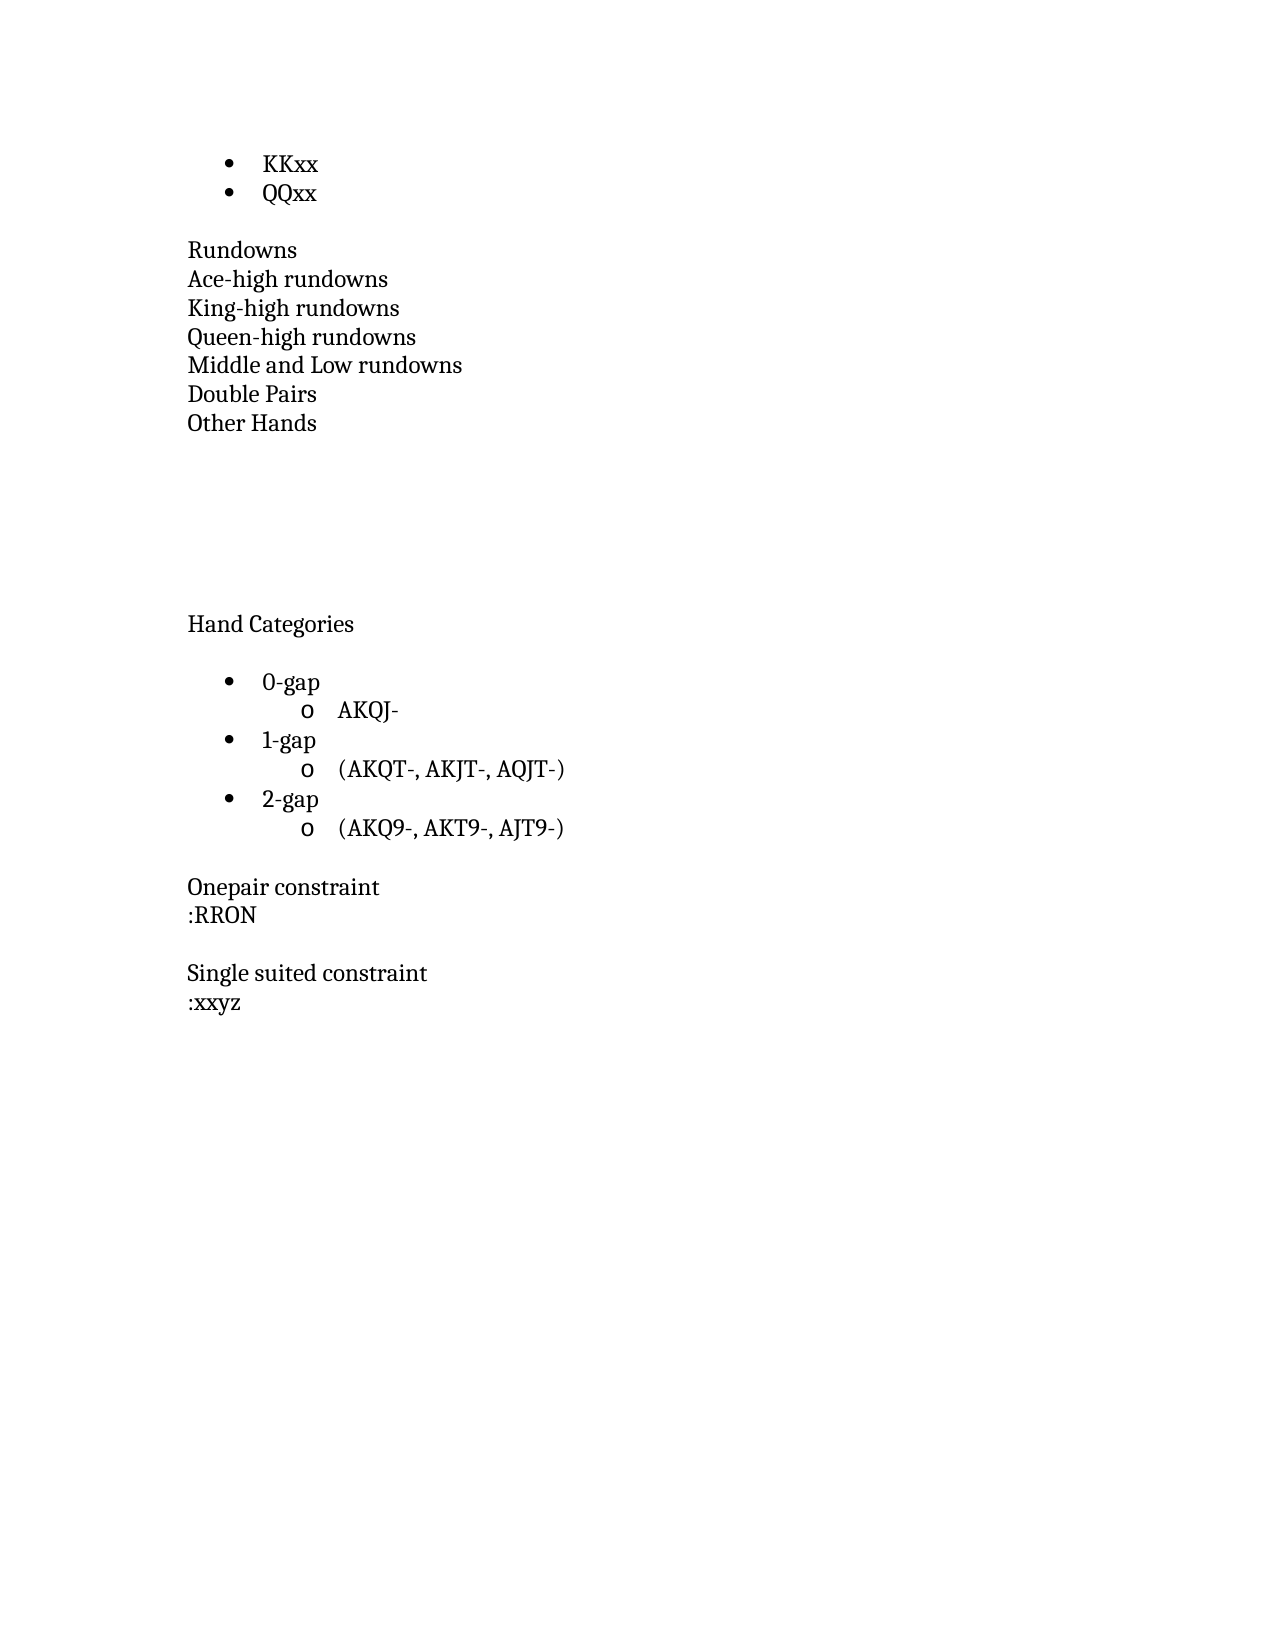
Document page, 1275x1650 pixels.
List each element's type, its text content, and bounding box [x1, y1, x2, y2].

text Hand Categories [187, 610, 1087, 639]
text Middle and Low rundowns [187, 351, 1087, 380]
text Ace-high rundowns [187, 265, 1087, 294]
list KKxx [225, 150, 1087, 179]
list (AKQT-, AKJT-, AQJT-) [300, 755, 1087, 785]
text Double Pairs [187, 380, 1087, 409]
text Single suited constraint [187, 959, 1087, 987]
list QQxx [225, 179, 1087, 207]
text Queen-high rundowns [187, 322, 1087, 351]
text :xxyz [187, 987, 1087, 1016]
list (AKQ9-, AKT9-, AJT9-) [300, 814, 1087, 844]
list 2-gap [225, 785, 1087, 814]
text Onepair constraint [187, 872, 1087, 901]
list AKQJ- [300, 696, 1087, 726]
list 1-gap [225, 726, 1087, 755]
list 0-gap [225, 667, 1087, 696]
text Other Hands [187, 409, 1087, 437]
text Rundowns [187, 236, 1087, 265]
text King-high rundowns [187, 294, 1087, 322]
text :RRON [187, 901, 1087, 930]
